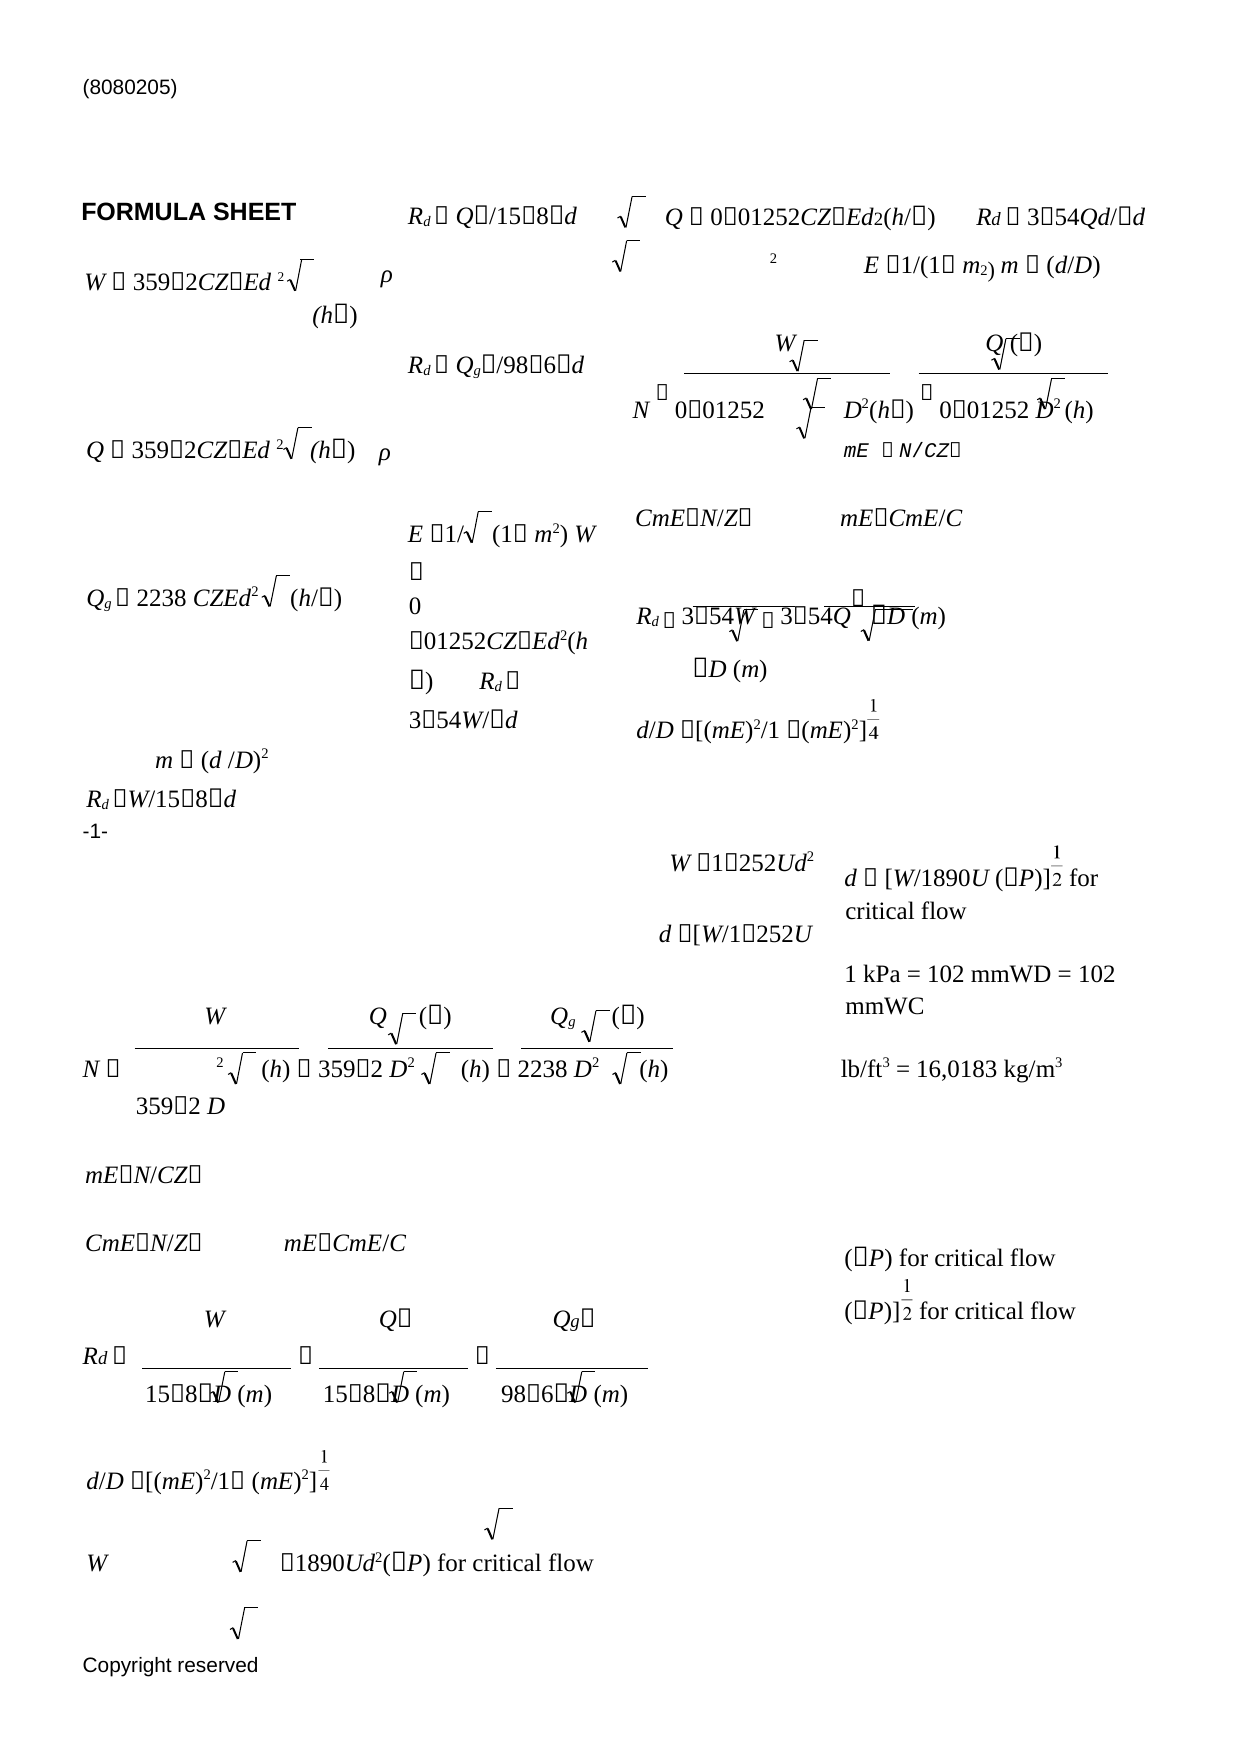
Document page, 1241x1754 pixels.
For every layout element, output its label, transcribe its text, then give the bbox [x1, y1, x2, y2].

text 3592 D [136, 1088, 814, 1122]
table_header ρ [366, 259, 392, 379]
list lb/ft3 = 16,0183 kg/m3 [848, 1054, 1139, 1083]
text 158D (m) 158D (m) 986D (m) [82, 1374, 814, 1410]
subtitle CmEN/Z mECmE/C [635, 499, 1139, 533]
text Rd  Qg/986d [408, 346, 597, 381]
text W 1890Ud2(P) for critical flow [86, 1543, 814, 1580]
picture [900, 1278, 913, 1320]
text N  2 (h)  3592 D2 (h)  2238 D2 (h) [82, 1050, 814, 1084]
text Q  001252CZEd2(h/) Rd  354Qd/d [632, 197, 1139, 233]
text d/D [(mE)2/1 (mE)2] [636, 699, 1139, 746]
subtitle W Q Qg [82, 1299, 814, 1335]
text d  [W/1890U (P)] for critical flow [844, 844, 1139, 925]
table_header W  3592CZEd 2 [83, 259, 307, 379]
table_cell Q  3592CZEd 2 [83, 379, 307, 468]
text W Q () [632, 323, 1139, 359]
text W 1252Ud2 [82, 844, 814, 878]
text N  001252 D2 (h)  001252 D2 (h) [632, 377, 1139, 429]
text mEN/CZ [85, 1157, 814, 1191]
text 1 kPa = 102 mmWD = 102 mmWC [844, 959, 1139, 1020]
text Rd W/158d [86, 779, 379, 815]
text Rd  Q/158d [408, 197, 597, 232]
text CmEN/Z mECmE/C [85, 1224, 814, 1259]
picture [866, 698, 880, 739]
text m  (d /D)2 [86, 742, 379, 776]
text mE  N/CZ [632, 435, 1139, 464]
text Qg  2238 CZEd2 (h/) [86, 576, 379, 614]
picture [317, 1449, 330, 1490]
picture [1050, 844, 1063, 886]
text 2 E 1/(1 m2) m  (d/D) [636, 237, 1139, 282]
text Rd  354W  354Q D (m) D (m) [636, 581, 953, 686]
text d/D [(mE)2/1 (mE)2] [86, 1449, 814, 1497]
text E 1/(1 m2) W  001252CZEd2(h) Rd  354W/d [408, 512, 597, 737]
subtitle FORMULA SHEET [81, 197, 379, 225]
text -1- [82, 818, 1139, 842]
text (P) for critical flow [844, 1238, 1139, 1275]
table_cell (h) [307, 379, 366, 468]
table_header (h) [307, 259, 366, 379]
text (P)] for critical flow [844, 1279, 1139, 1327]
table_cell ρ [366, 379, 392, 468]
text W Q () Qg () [82, 995, 814, 1032]
text d [W/1252U [82, 916, 814, 950]
text Rd    [82, 1338, 814, 1372]
